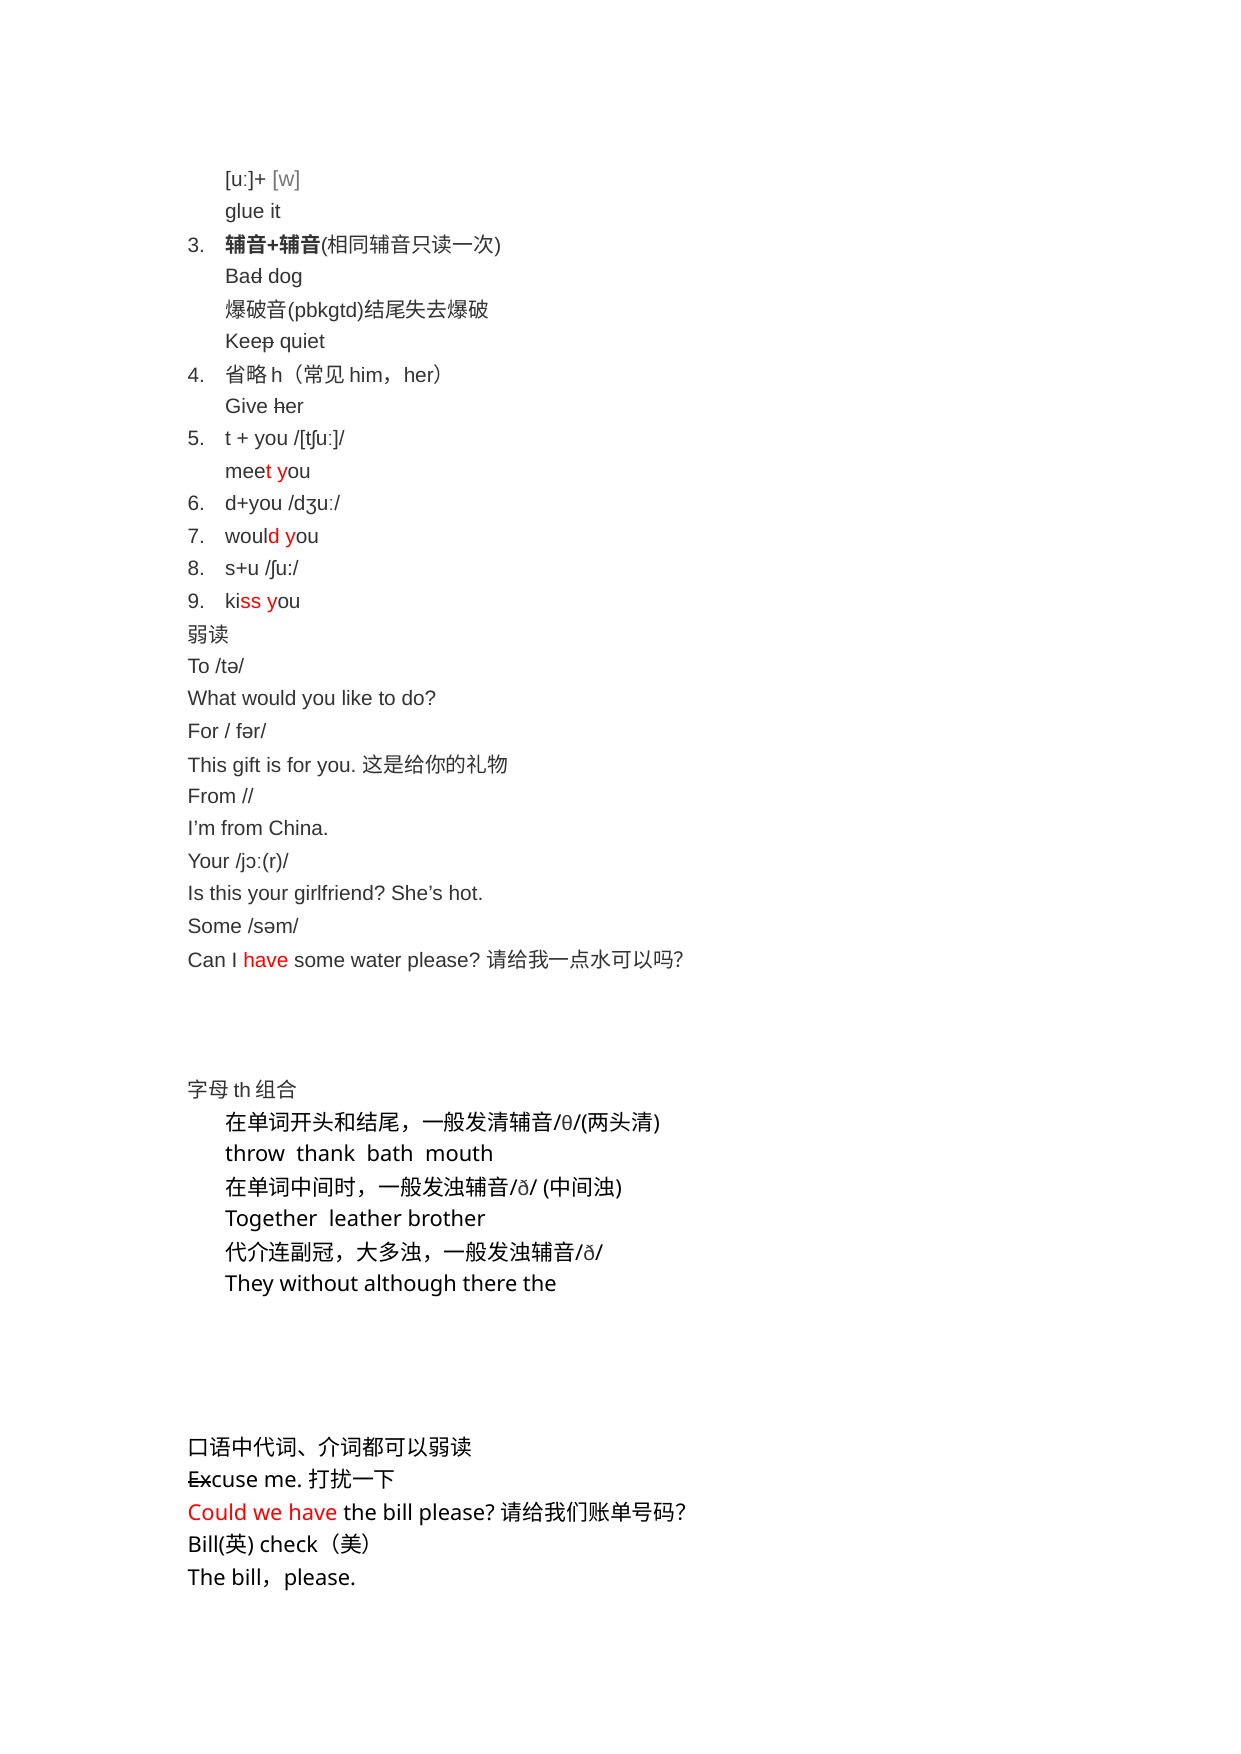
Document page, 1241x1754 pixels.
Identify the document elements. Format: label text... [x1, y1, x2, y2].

list t + you /[tʃuː]/ [187, 422, 1053, 454]
list They without although there the [225, 1267, 1053, 1299]
list Together leather brother [225, 1202, 1053, 1234]
text To /tə/ [187, 649, 1053, 682]
list glue it [225, 194, 1053, 227]
text I’m from China. [187, 812, 1053, 844]
list would you [187, 519, 1053, 552]
text For / fər/ [187, 714, 1053, 747]
list Give her [225, 389, 1053, 422]
list 辅音+辅音(相同辅音只读一次) [187, 227, 1053, 259]
list 在单词中间时，一般发浊辅音/ð/ (中间浊) [225, 1169, 1053, 1202]
list d+you /dʒuː/ [187, 487, 1053, 519]
list Bad dog [225, 259, 1053, 292]
list kiss you [187, 584, 1053, 617]
list s+u /ʃu:/ [187, 552, 1053, 584]
text Could we have the bill please? 请给我们账单号码？ [187, 1494, 1053, 1527]
text Bill(英) check（美） [187, 1527, 1053, 1559]
text Excuse me. 打扰一下 [187, 1462, 1053, 1494]
text Is this your girlfriend? She’s hot. [187, 877, 1053, 909]
list [uː]+ [w] [225, 162, 1053, 194]
text Some /səm/ [187, 909, 1053, 942]
text From // [187, 779, 1053, 812]
text Your /jɔː(r)/ [187, 844, 1053, 877]
text 弱读 [187, 617, 1053, 649]
list Keep quiet [225, 324, 1053, 357]
list 爆破音(pbkgtd)结尾失去爆破 [225, 292, 1053, 324]
list 省略h（常见him，her） [187, 357, 1053, 389]
text 字母th组合 [187, 1072, 1053, 1104]
text 口语中代词、介词都可以弱读 [187, 1429, 1053, 1462]
list 代介连副冠，大多浊，一般发浊辅音/ð/ [225, 1234, 1053, 1267]
list meet you [225, 454, 1053, 487]
list 在单词开头和结尾，一般发清辅音/θ/(两头清) [225, 1104, 1053, 1137]
text The bill，please. [187, 1559, 1053, 1592]
text This gift is for you. 这是给你的礼物 [187, 747, 1053, 779]
list throw thank bath mouth [225, 1137, 1053, 1169]
text Can I have some water please? 请给我一点水可以吗？ [187, 942, 1053, 974]
text What would you like to do? [187, 682, 1053, 714]
